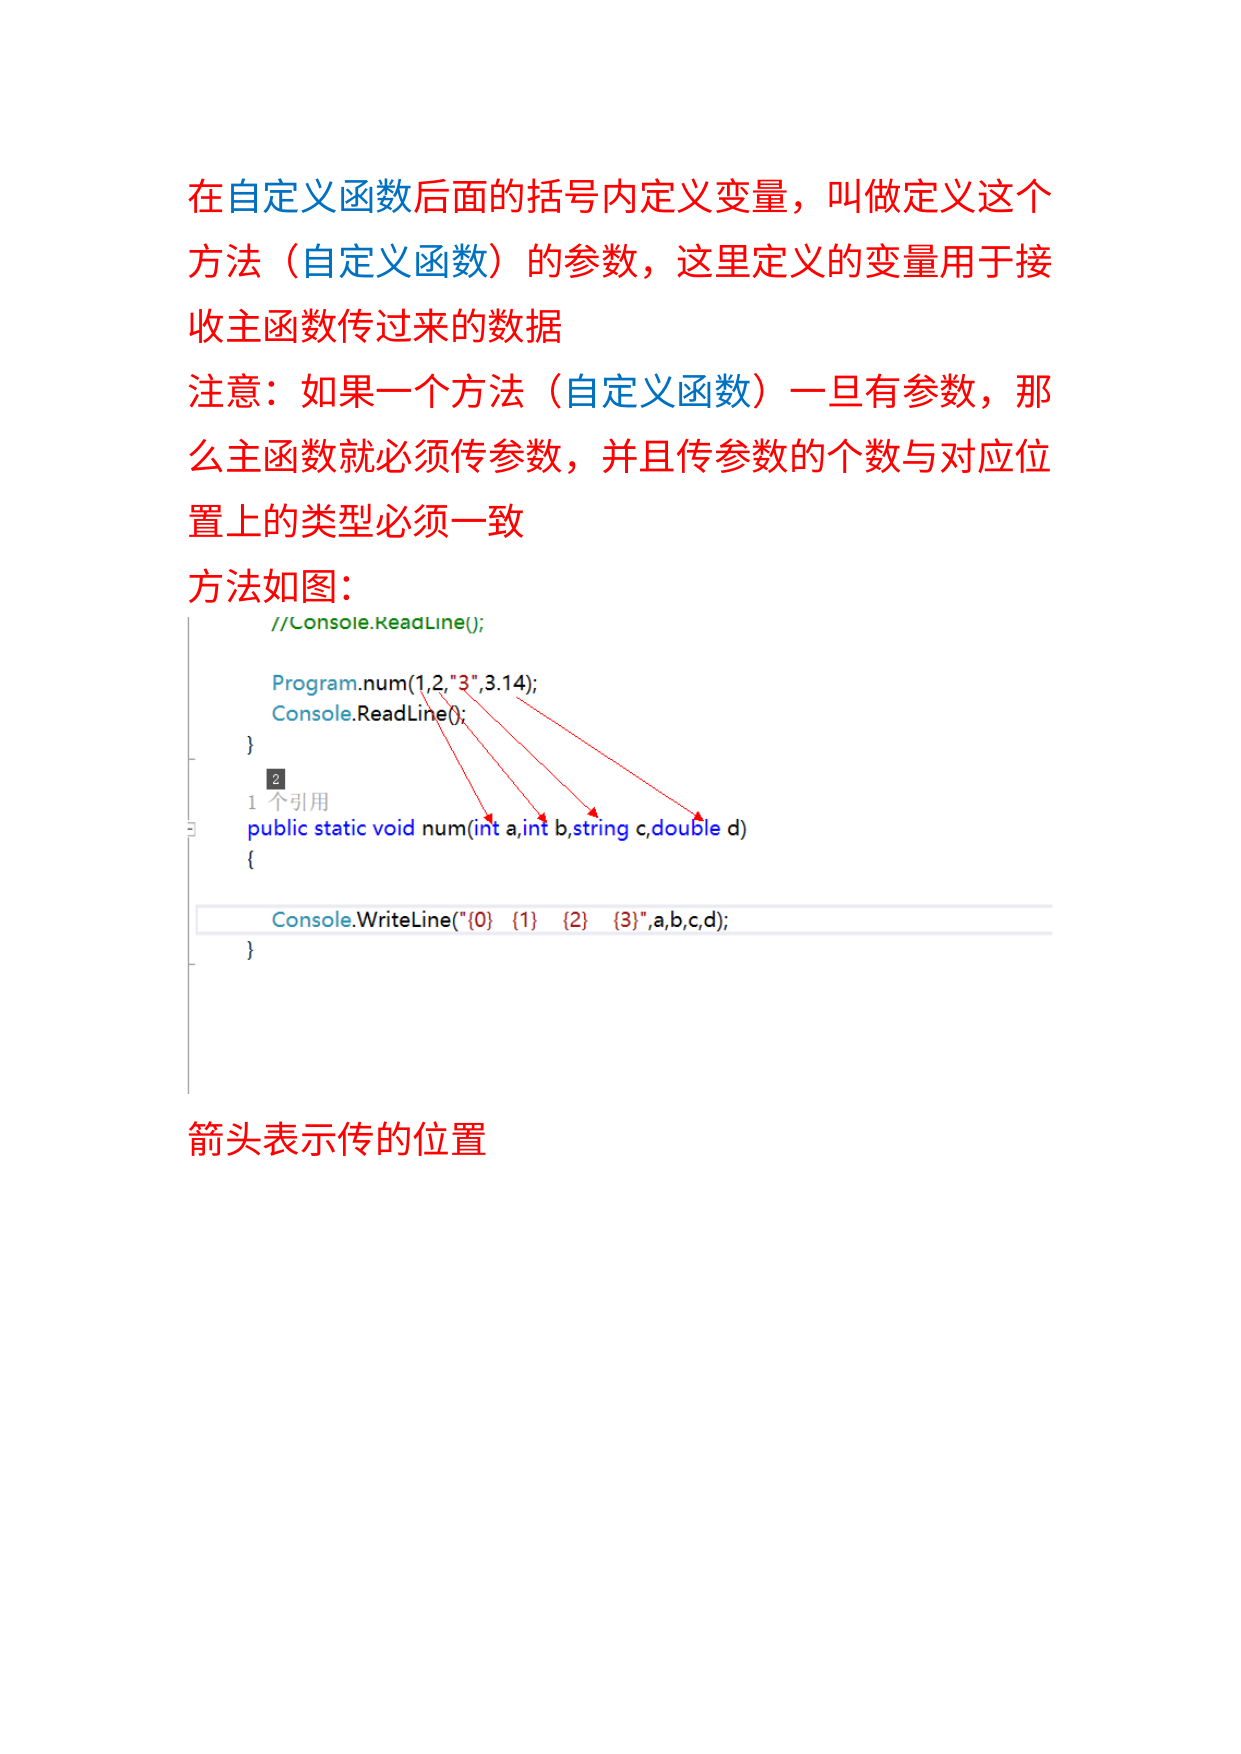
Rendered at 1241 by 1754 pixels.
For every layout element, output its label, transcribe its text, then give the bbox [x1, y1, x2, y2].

text 方法如图： [187, 552, 1053, 617]
text 箭头表示传的位置 [187, 1104, 1053, 1169]
text 注意：如果一个方法（自定义函数）一旦有参数，那么主函数就必须传参数，并且传参数的个数与对应位置上的类型必须一致 [187, 357, 1053, 552]
text 在自定义函数后面的括号内定义变量，叫做定义这个方法（自定义函数）的参数，这里定义的变量用于接收主函数传过来的数据 [187, 162, 1053, 357]
picture [187, 617, 1053, 1094]
